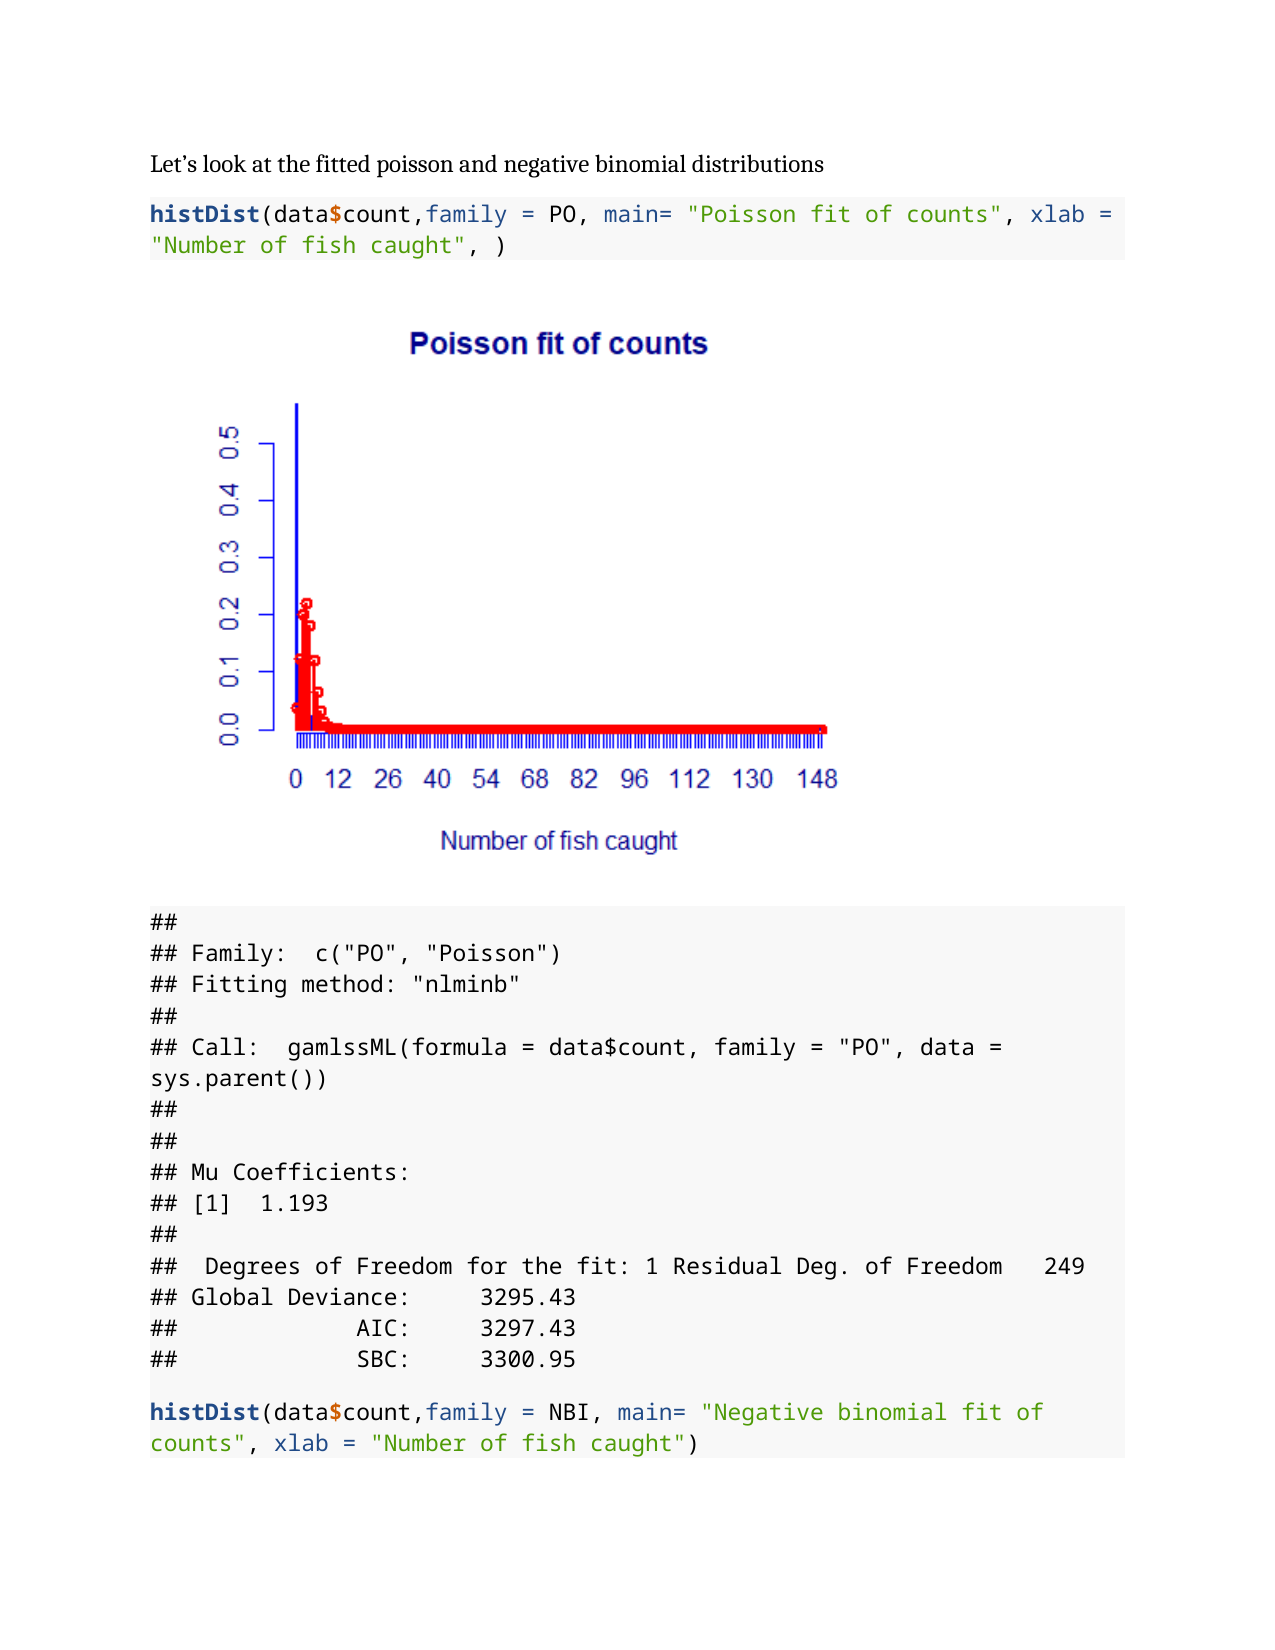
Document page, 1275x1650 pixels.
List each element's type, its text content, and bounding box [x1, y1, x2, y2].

text histDist(data$count,family = PO, main= "Poisson fit of counts", xlab = "Number of fish caught", ) [150, 197, 1125, 260]
picture [150, 280, 908, 888]
text histDist(data$count,family = NBI, main= "Negative binomial fit of counts", xlab = "Number of fish caught") [700, 1396, 1125, 1458]
text ## ## Family: c("PO", "Poisson") ## Fitting method: "nlminb" ## ## Call: gamlssML(formula = data$count, family = "PO", data = sys.parent()) ## ## ## Mu Coefficients: ## [1] 1.193 ## ## Degrees of Freedom for the fit: 1 Residual Deg. of Freedom 249 ## Global Deviance: 3295.43 ## AIC: 3297.43 ## SBC: 3300.95 [150, 906, 1125, 1375]
text Let’s look at the fitted poisson and negative binomial distributions [150, 150, 1125, 179]
